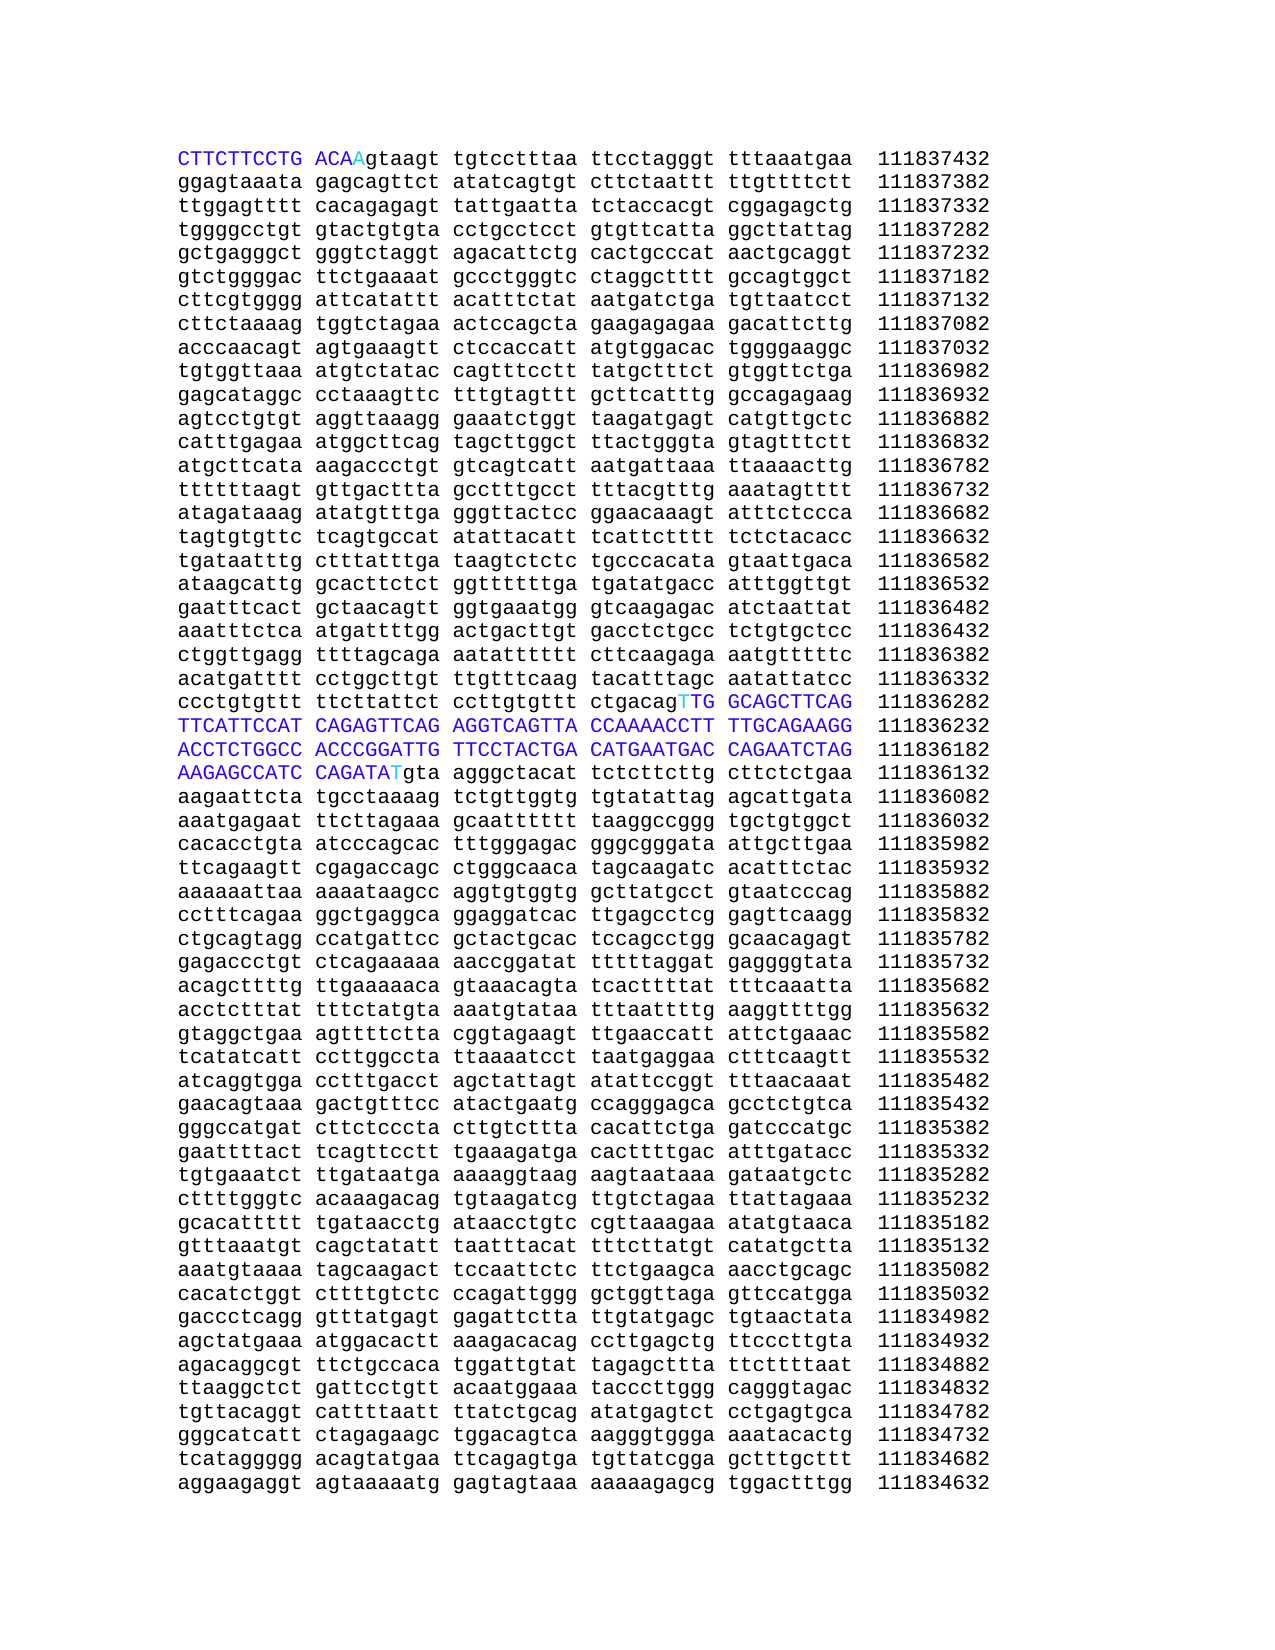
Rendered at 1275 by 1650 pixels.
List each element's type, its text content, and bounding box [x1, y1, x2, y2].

text cctttcagaa ggctgaggca ggaggatcac ttgagcctcg gagttcaagg 111835832 [177, 904, 1098, 928]
text aagaattcta tgcctaaaag tctgttggtg tgtatattag agcattgata 111836082 [177, 786, 1098, 810]
text catttgagaa atggcttcag tagcttggct ttactgggta gtagtttctt 111836832 [177, 431, 1098, 455]
text tcatatcatt ccttggccta ttaaaatcct taatgaggaa ctttcaagtt 111835532 [177, 1046, 1098, 1070]
text acatgatttt cctggcttgt ttgtttcaag tacatttagc aatattatcc 111836332 [177, 668, 1098, 691]
text tgataatttg ctttatttga taagtctctc tgcccacata gtaattgaca 111836582 [177, 549, 1098, 573]
text tgtgaaatct ttgataatga aaaaggtaag aagtaataaa gataatgctc 111835282 [177, 1164, 1098, 1188]
text gaatttcact gctaacagtt ggtgaaatgg gtcaagagac atctaattat 111836482 [177, 597, 1098, 621]
text gctgagggct gggtctaggt agacattctg cactgcccat aactgcaggt 111837232 [177, 242, 1098, 266]
text acagcttttg ttgaaaaaca gtaaacagta tcacttttat tttcaaatta 111835682 [177, 975, 1098, 999]
text aaatgagaat ttcttagaaa gcaatttttt taaggccggg tgctgtggct 111836032 [177, 810, 1098, 833]
text acccaacagt agtgaaagtt ctccaccatt atgtggacac tggggaaggc 111837032 [177, 337, 1098, 360]
text ttggagtttt cacagagagt tattgaatta tctaccacgt cggagagctg 111837332 [177, 195, 1098, 218]
text agtcctgtgt aggttaaagg gaaatctggt taagatgagt catgttgctc 111836882 [177, 408, 1098, 431]
text cacatctggt cttttgtctc ccagattggg gctggttaga gttccatgga 111835032 [177, 1283, 1098, 1306]
text ttttttaagt gttgacttta gcctttgcct tttacgtttg aaatagtttt 111836732 [177, 479, 1098, 502]
text cacacctgta atcccagcac tttgggagac gggcgggata attgcttgaa 111835982 [177, 833, 1098, 857]
text atagataaag atatgtttga gggttactcc ggaacaaagt atttctccca 111836682 [177, 502, 1098, 526]
text CTTCTTCCTG ACAAgtaagt tgtcctttaa ttcctagggt tttaaatgaa 111837432 [177, 148, 1098, 171]
text cttttgggtc acaaagacag tgtaagatcg ttgtctagaa ttattagaaa 111835232 [177, 1188, 1098, 1212]
text gtttaaatgt cagctatatt taatttacat tttcttatgt catatgctta 111835132 [177, 1235, 1098, 1259]
text aaatgtaaaa tagcaagact tccaattctc ttctgaagca aacctgcagc 111835082 [177, 1259, 1098, 1283]
text ggagtaaata gagcagttct atatcagtgt cttctaattt ttgttttctt 111837382 [177, 171, 1098, 195]
text cttctaaaag tggtctagaa actccagcta gaagagagaa gacattcttg 111837082 [177, 313, 1098, 337]
text gcacattttt tgataacctg ataacctgtc cgttaaagaa atatgtaaca 111835182 [177, 1212, 1098, 1235]
text cttcgtgggg attcatattt acatttctat aatgatctga tgttaatcct 111837132 [177, 289, 1098, 313]
text gagcataggc cctaaagttc tttgtagttt gcttcatttg gccagagaag 111836932 [177, 384, 1098, 408]
text ataagcattg gcacttctct ggttttttga tgatatgacc atttggttgt 111836532 [177, 573, 1098, 597]
text TTCATTCCAT CAGAGTTCAG AGGTCAGTTA CCAAAACCTT TTGCAGAAGG 111836232 [177, 715, 1098, 739]
text gtctggggac ttctgaaaat gccctgggtc ctaggctttt gccagtggct 111837182 [177, 266, 1098, 289]
text ctgcagtagg ccatgattcc gctactgcac tccagcctgg gcaacagagt 111835782 [177, 928, 1098, 952]
text AAGAGCCATC CAGATATgta agggctacat tctcttcttg cttctctgaa 111836132 [177, 762, 1098, 786]
text ACCTCTGGCC ACCCGGATTG TTCCTACTGA CATGAATGAC CAGAATCTAG 111836182 [177, 739, 1098, 762]
text atgcttcata aagaccctgt gtcagtcatt aatgattaaa ttaaaacttg 111836782 [177, 455, 1098, 479]
text gggcatcatt ctagagaagc tggacagtca aagggtggga aaatacactg 111834732 [177, 1424, 1098, 1448]
text tcataggggg acagtatgaa ttcagagtga tgttatcgga gctttgcttt 111834682 [177, 1448, 1098, 1472]
text ctggttgagg ttttagcaga aatatttttt cttcaagaga aatgtttttc 111836382 [177, 644, 1098, 668]
text aggaagaggt agtaaaaatg gagtagtaaa aaaaagagcg tggactttgg 111834632 [177, 1472, 1098, 1495]
text ttcagaagtt cgagaccagc ctgggcaaca tagcaagatc acatttctac 111835932 [177, 857, 1098, 881]
text agctatgaaa atggacactt aaagacacag ccttgagctg ttcccttgta 111834932 [177, 1330, 1098, 1353]
text ttaaggctct gattcctgtt acaatggaaa tacccttggg cagggtagac 111834832 [177, 1377, 1098, 1401]
text atcaggtgga cctttgacct agctattagt atattccggt tttaacaaat 111835482 [177, 1070, 1098, 1093]
text tagtgtgttc tcagtgccat atattacatt tcattctttt tctctacacc 111836632 [177, 526, 1098, 549]
text gggccatgat cttctcccta cttgtcttta cacattctga gatcccatgc 111835382 [177, 1117, 1098, 1141]
text acctctttat tttctatgta aaatgtataa tttaattttg aaggttttgg 111835632 [177, 999, 1098, 1022]
text tgttacaggt cattttaatt ttatctgcag atatgagtct cctgagtgca 111834782 [177, 1401, 1098, 1424]
text aaaaaattaa aaaataagcc aggtgtggtg gcttatgcct gtaatcccag 111835882 [177, 881, 1098, 904]
text tggggcctgt gtactgtgta cctgcctcct gtgttcatta ggcttattag 111837282 [177, 218, 1098, 242]
text gagaccctgt ctcagaaaaa aaccggatat tttttaggat gaggggtata 111835732 [177, 952, 1098, 975]
text ccctgtgttt ttcttattct ccttgtgttt ctgacagTTG GCAGCTTCAG 111836282 [177, 691, 1098, 715]
text gaacagtaaa gactgtttcc atactgaatg ccagggagca gcctctgtca 111835432 [177, 1093, 1098, 1117]
text gtaggctgaa agttttctta cggtagaagt ttgaaccatt attctgaaac 111835582 [177, 1022, 1098, 1046]
text gaccctcagg gtttatgagt gagattctta ttgtatgagc tgtaactata 111834982 [177, 1306, 1098, 1330]
text aaatttctca atgattttgg actgacttgt gacctctgcc tctgtgctcc 111836432 [177, 621, 1098, 644]
text agacaggcgt ttctgccaca tggattgtat tagagcttta ttcttttaat 111834882 [177, 1353, 1098, 1377]
text gaattttact tcagttcctt tgaaagatga cacttttgac atttgatacc 111835332 [177, 1141, 1098, 1164]
text tgtggttaaa atgtctatac cagtttcctt tatgctttct gtggttctga 111836982 [177, 360, 1098, 384]
